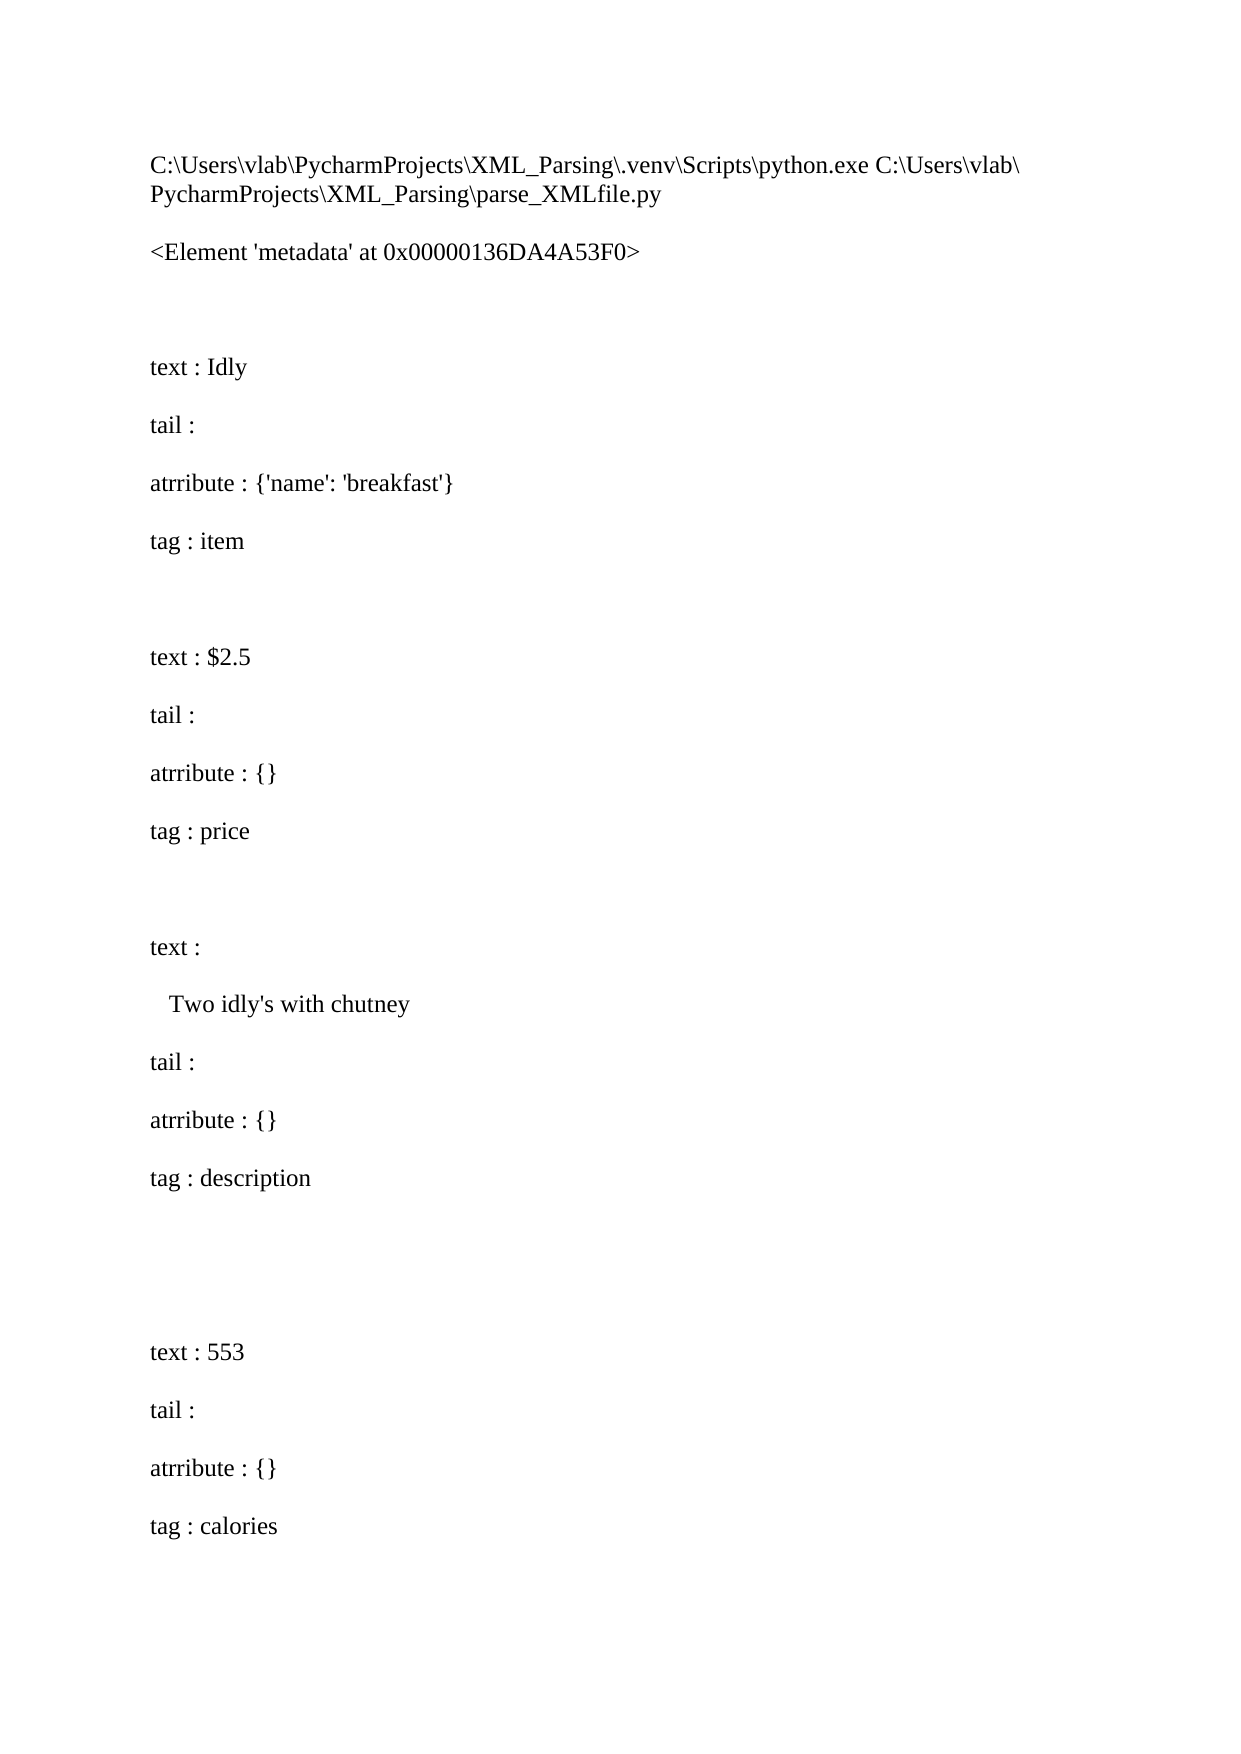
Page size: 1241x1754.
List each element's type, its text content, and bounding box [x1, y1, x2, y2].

text tail : [150, 1047, 1090, 1076]
text text : [150, 932, 1090, 960]
text atrribute : {'name': 'breakfast'} [150, 468, 1090, 497]
text atrribute : {} [150, 758, 1090, 787]
text tail : [150, 700, 1090, 729]
text tail : [150, 410, 1090, 439]
text Two idly's with chutney [150, 989, 1090, 1018]
text atrribute : {} [150, 1453, 1090, 1482]
text tag : item [150, 526, 1090, 555]
text text : Idly [150, 352, 1090, 381]
text C:\Users\vlab\PycharmProjects\XML_Parsing\.venv\Scripts\python.exe C:\Users\vlab\PycharmProjects\XML_Parsing\parse_XMLfile.py [150, 150, 1090, 207]
text tail : [150, 1395, 1090, 1424]
text <Element 'metadata' at 0x00000136DA4A53F0> [150, 237, 1090, 265]
text text : $2.5 [150, 642, 1090, 671]
text tag : calories [150, 1511, 1090, 1539]
text text : 553 [150, 1337, 1090, 1366]
text tag : description [150, 1163, 1090, 1192]
text atrribute : {} [150, 1105, 1090, 1134]
text tag : price [150, 816, 1090, 844]
